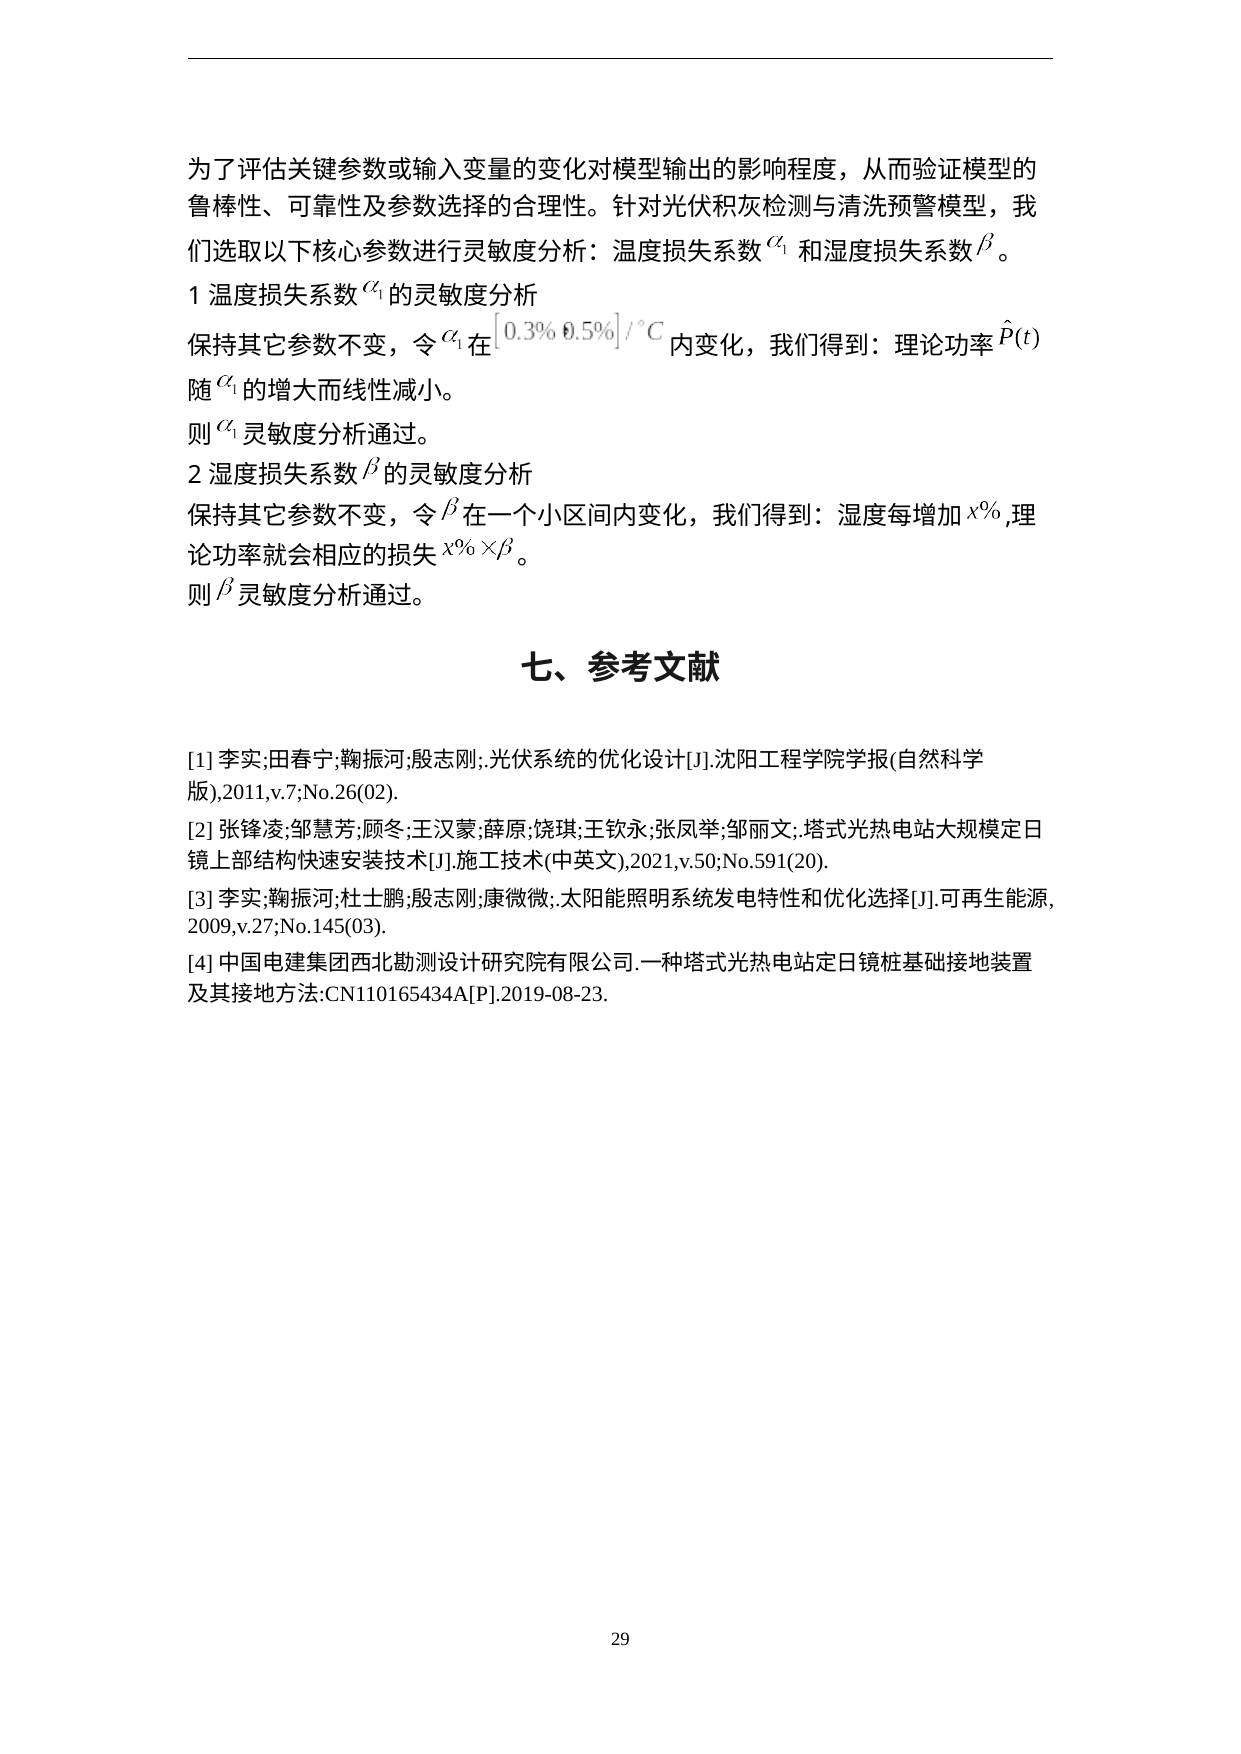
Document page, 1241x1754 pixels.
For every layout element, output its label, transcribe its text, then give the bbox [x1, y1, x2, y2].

text 1 温度损失系数的灵敏度分析 [187, 267, 1053, 312]
text [3] 李实;鞠振河;杜士鹏;殷志刚;康微微;.太阳能照明系统发电特性和优化选择[J].可再生能源,2009,v.27;No.145(03). [187, 881, 1053, 938]
text 2 湿度损失系数的灵敏度分析 [187, 451, 1053, 491]
text [2] 张锋凌;邹慧芳;顾冬;王汉蒙;薛原;饶琪;王钦永;张凤举;邹丽文;.塔式光热电站大规模定日镜上部结构快速安装技术[J].施工技术(中英文),2021,v.50;No.591(20). [187, 812, 1053, 875]
text [1] 李实;田春宁;鞠振河;殷志刚;.光伏系统的优化设计[J].沈阳工程学院学报(自然科学版),2011,v.7;No.26(02). [187, 742, 1053, 806]
text 则灵敏度分析通过。 [187, 571, 1053, 612]
text 保持其它参数不变，令在一个小区间内变化，我们得到：湿度每增加,理论功率就会相应的损失。 [187, 491, 1053, 571]
text 为了评估关键参数或输入变量的变化对模型输出的影响程度，从而验证模型的鲁棒性、可靠性及参数选择的合理性。针对光伏积灰检测与清洗预警模型，我们选取以下核心参数进行灵敏度分析：温度损失系数 和湿度损失系数。 [187, 150, 1053, 267]
text 则灵敏度分析通过。 [187, 406, 1053, 451]
text 保持其它参数不变，令在内变化，我们得到：理论功率随的增大而线性减小。 [187, 312, 1053, 406]
subtitle 参考文献 [187, 641, 1053, 689]
text [4] 中国电建集团西北勘测设计研究院有限公司.一种塔式光热电站定日镜桩基础接地装置及其接地方法:CN110165434A[P].2019-08-23. [187, 944, 1053, 1008]
